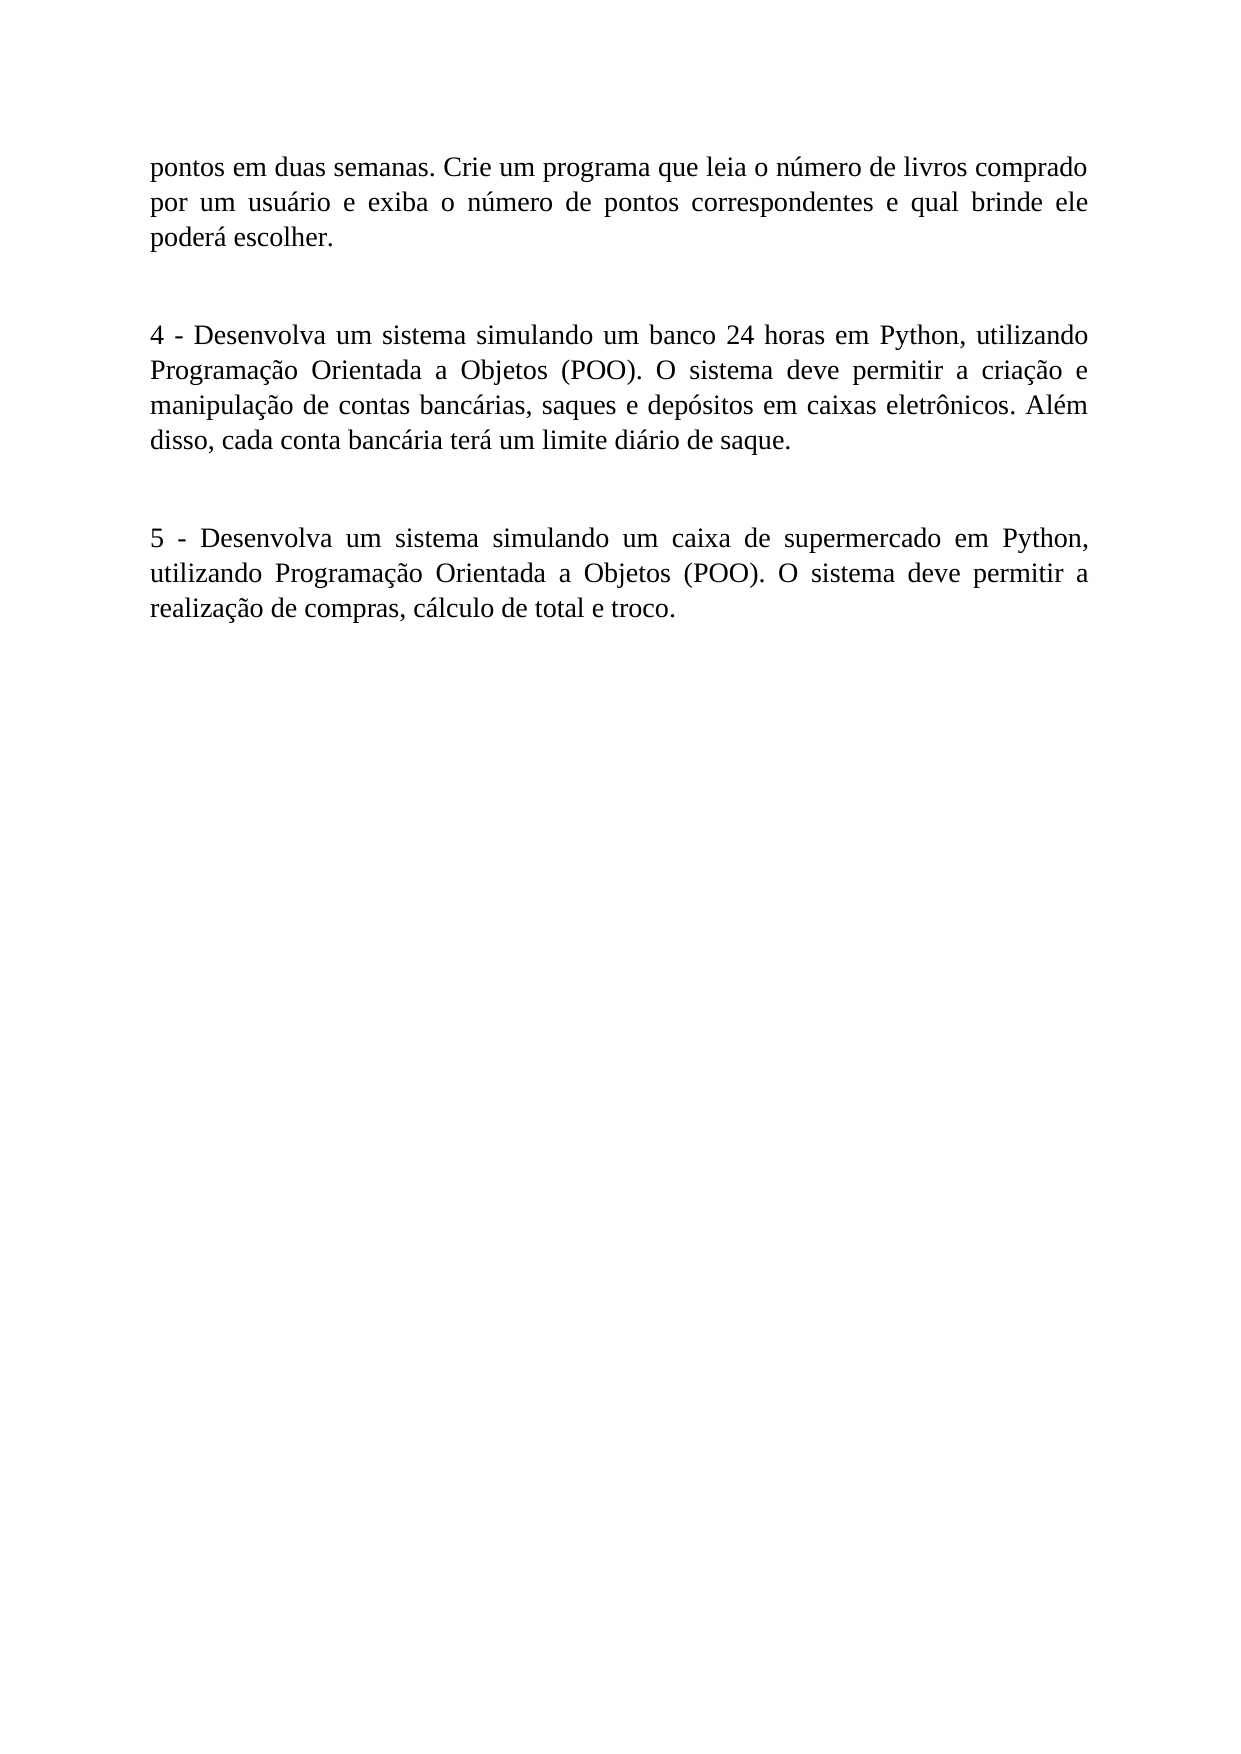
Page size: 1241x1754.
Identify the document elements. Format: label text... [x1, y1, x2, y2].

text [150, 150, 1090, 252]
text 5 - Desenvolva um sistema simulando um caixa de supermercado em Python, utilizando Programação Orientada a Objetos (POO). O sistema deve permitir a realização de compras, cálculo de total e troco. [150, 521, 1090, 623]
text 4 - Desenvolva um sistema simulando um banco 24 horas em Python, utilizando Programação Orientada a Objetos (POO). O sistema deve permitir a criação e manipulação de contas bancárias, saques e depósitos em caixas eletrônicos. Além disso, cada conta bancária terá um limite diário de saque. [150, 318, 1090, 455]
